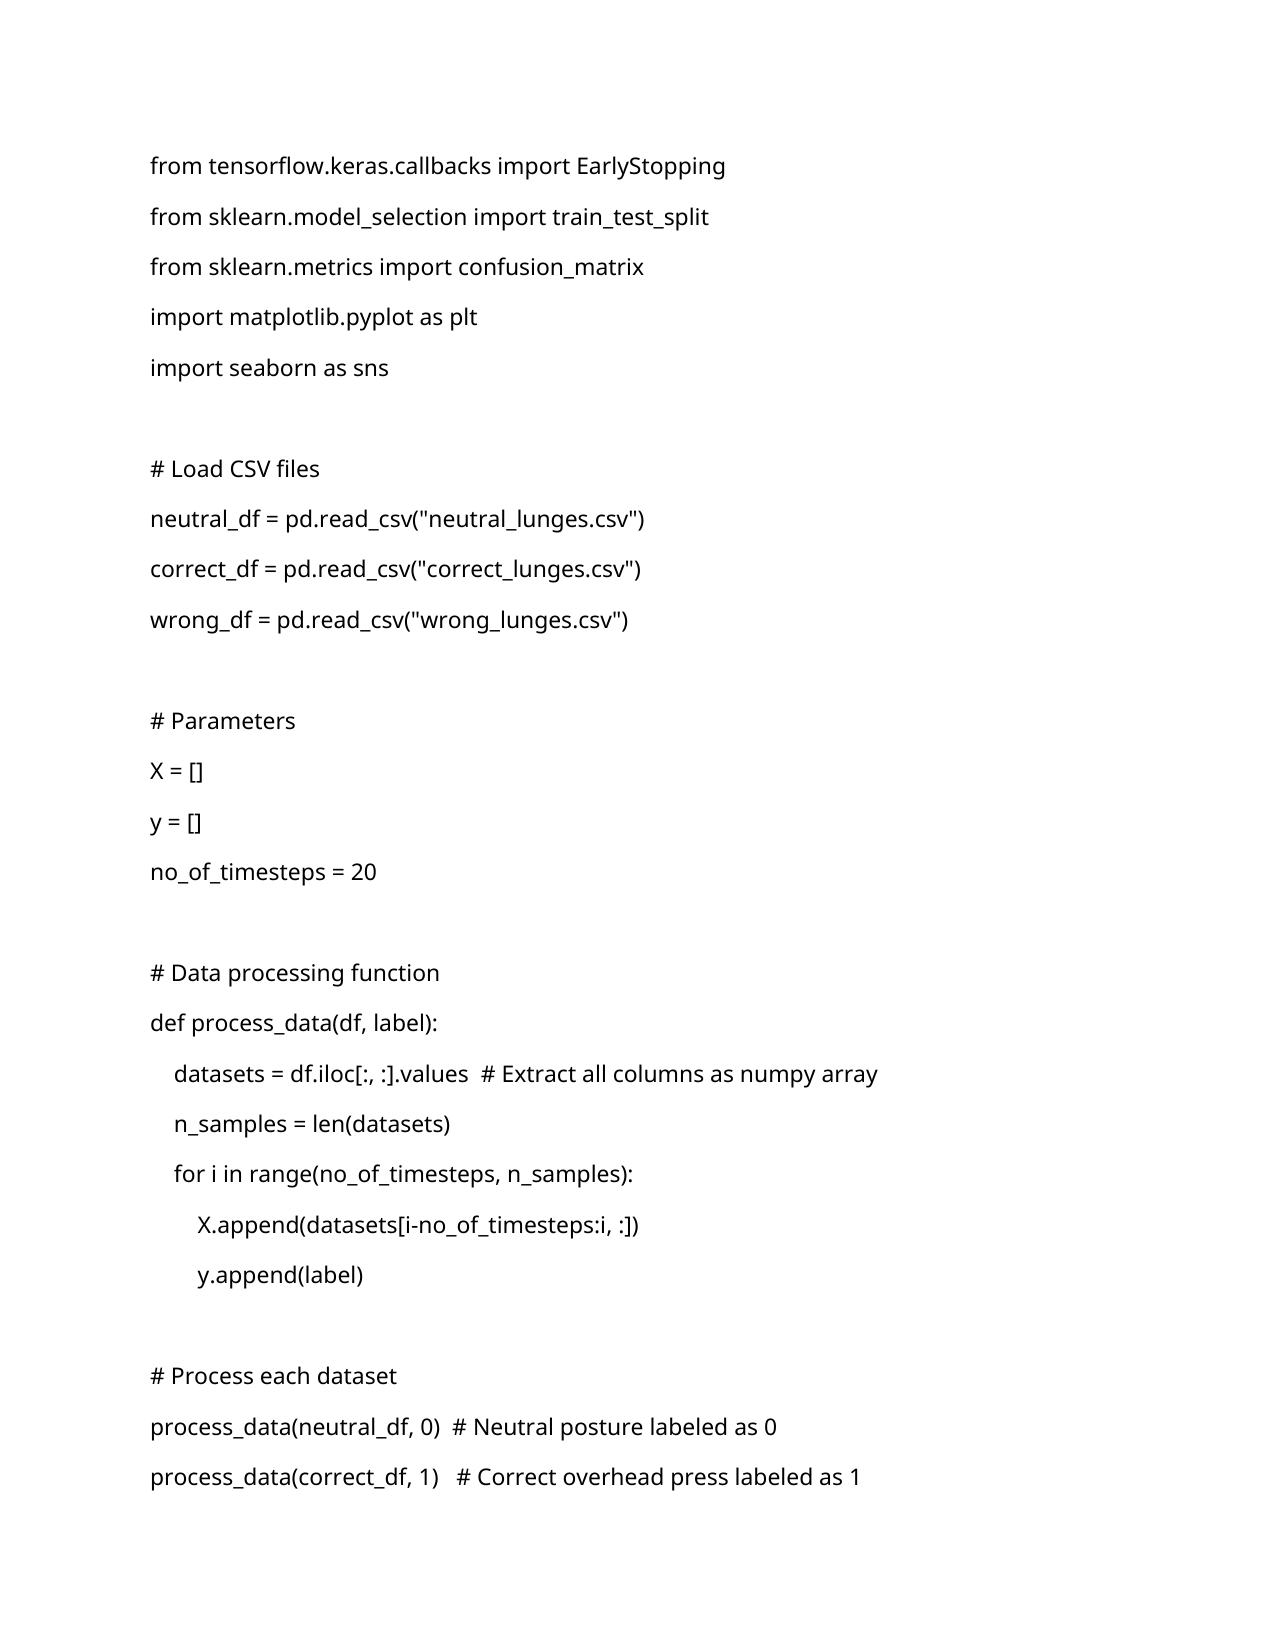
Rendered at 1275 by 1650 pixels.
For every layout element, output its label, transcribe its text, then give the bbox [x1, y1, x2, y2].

text y = [] [150, 805, 1125, 837]
text neutral_df = pd.read_csv("neutral_lunges.csv") [150, 503, 1125, 534]
text n_samples = len(datasets) [150, 1108, 1125, 1139]
text no_of_timesteps = 20 [150, 856, 1125, 887]
text for i in range(no_of_timesteps, n_samples): [150, 1158, 1125, 1189]
text import seaborn as sns [150, 352, 1125, 383]
text from sklearn.metrics import confusion_matrix [150, 251, 1125, 282]
text # Process each dataset [150, 1360, 1125, 1391]
text from tensorflow.keras.callbacks import EarlyStopping [150, 150, 1125, 181]
text y.append(label) [150, 1259, 1125, 1290]
text X.append(datasets[i-no_of_timesteps:i, :]) [150, 1209, 1125, 1240]
text datasets = df.iloc[:, :].values # Extract all columns as numpy array [150, 1057, 1125, 1089]
text import matplotlib.pyplot as plt [150, 301, 1125, 332]
text # Load CSV files [150, 452, 1125, 484]
text process_data(neutral_df, 0) # Neutral posture labeled as 0 [150, 1410, 1125, 1442]
text def process_data(df, label): [150, 1007, 1125, 1038]
text wrong_df = pd.read_csv("wrong_lunges.csv") [150, 604, 1125, 635]
text from sklearn.model_selection import train_test_split [150, 200, 1125, 232]
text X = [] [150, 755, 1125, 786]
text process_data(correct_df, 1) # Correct overhead press labeled as 1 [150, 1461, 1125, 1492]
text # Data processing function [150, 957, 1125, 988]
text correct_df = pd.read_csv("correct_lunges.csv") [150, 553, 1125, 584]
text # Parameters [150, 704, 1125, 736]
